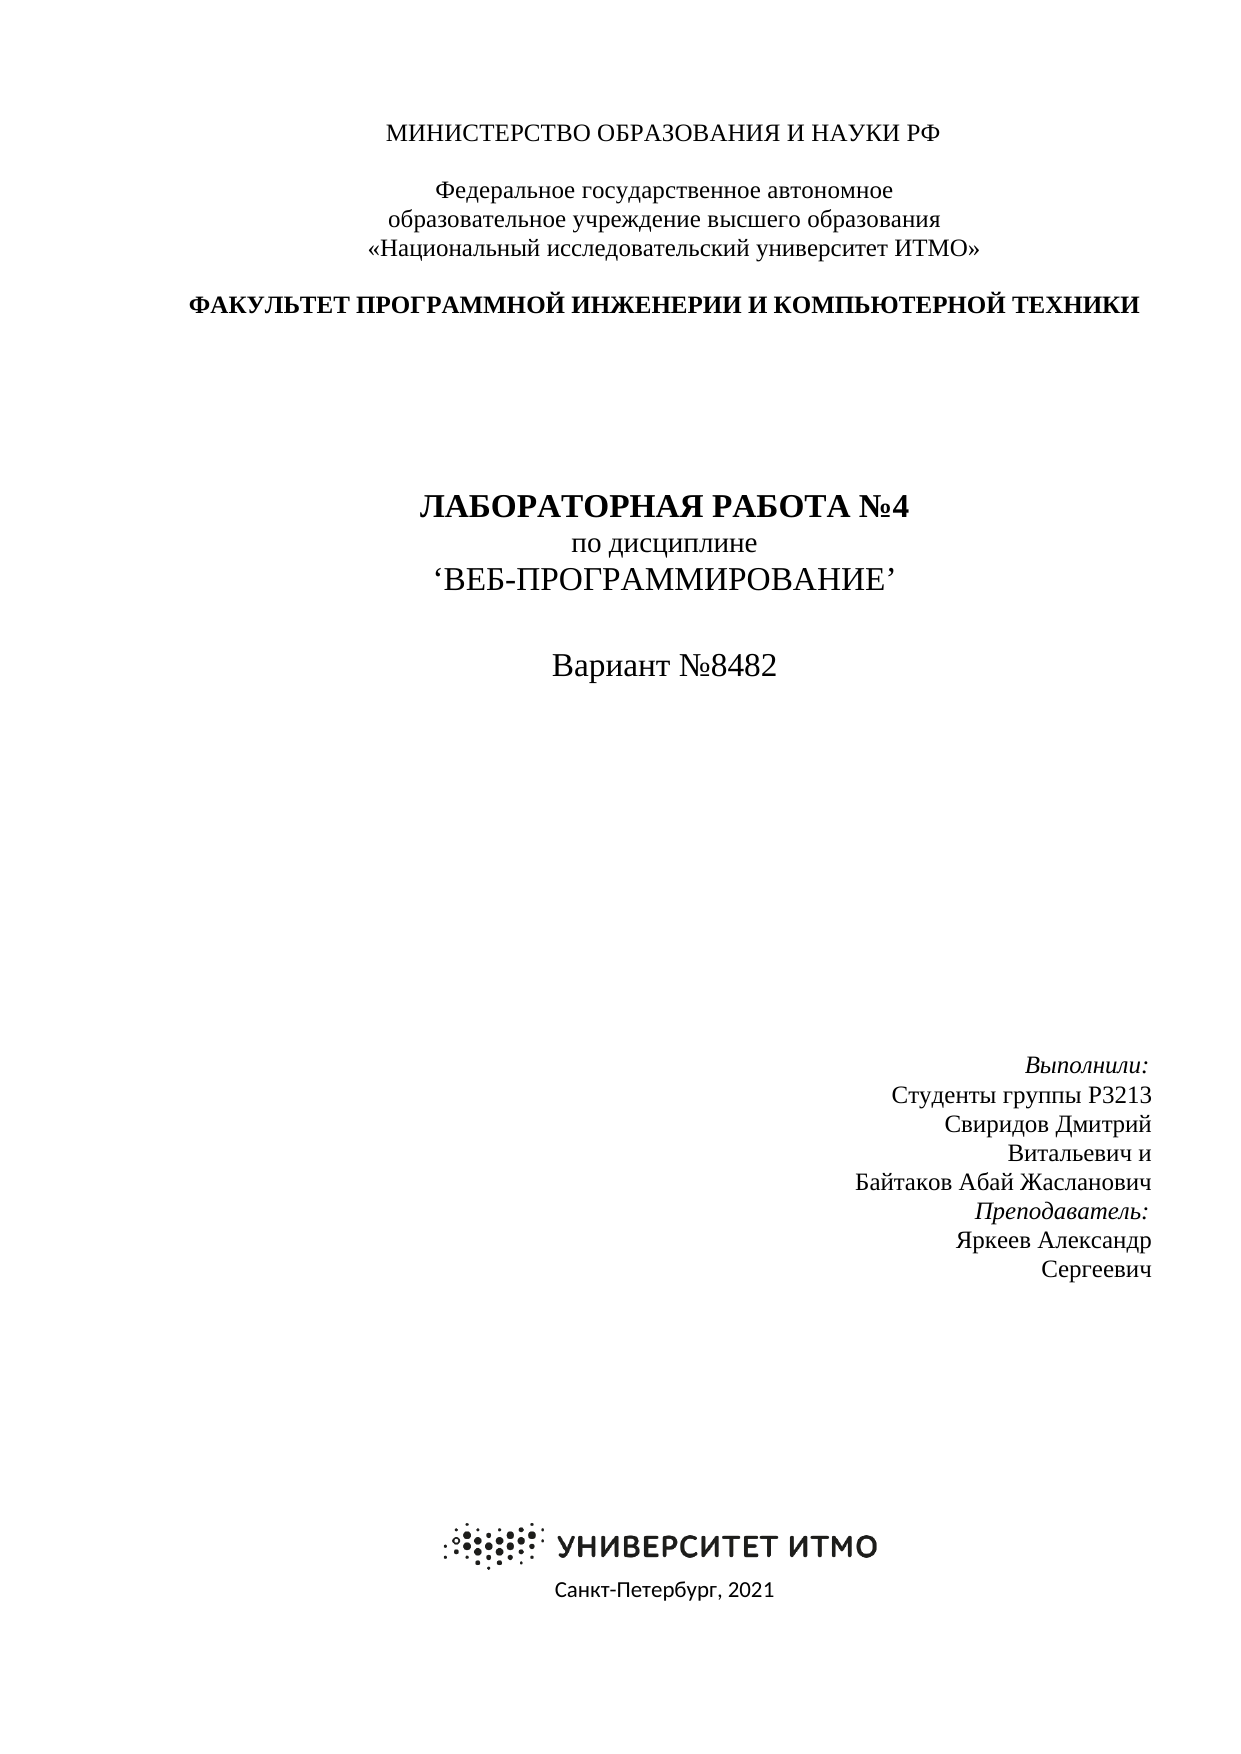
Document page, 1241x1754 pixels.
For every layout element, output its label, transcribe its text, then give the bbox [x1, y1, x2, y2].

text Яркеев Александр Сергеевич [852, 1226, 1152, 1283]
text Преподаватель: [852, 1196, 1152, 1225]
text Байтаков Абай Жасланович [852, 1167, 1152, 1196]
text ЛАБОРАТОРНАЯ РАБОТА №4 [177, 487, 1152, 525]
text ‘ВЕБ-ПРОГРАММИРОВАНИЕ’ [177, 559, 1152, 598]
text по дисциплине [177, 526, 1152, 559]
text Федеральное государственное автономное [177, 176, 1152, 204]
text Студенты группы P3213 [852, 1080, 1152, 1108]
text Свиридов Дмитрий Витальевич и [852, 1109, 1152, 1167]
text факультет программной инженерии и компьютерной техники [177, 291, 1152, 319]
text образовательное учреждение высшего образования [177, 204, 1152, 233]
text Вариант №8482 [177, 645, 1152, 683]
text Выполнили: [852, 1051, 1152, 1079]
text Санкт-Петербург, 2021 [177, 1575, 1152, 1603]
text Министерство образования и науки РФ [177, 118, 1149, 147]
text «Национальный исследовательский университет ИТМО» [177, 233, 1152, 262]
picture [421, 1500, 900, 1575]
